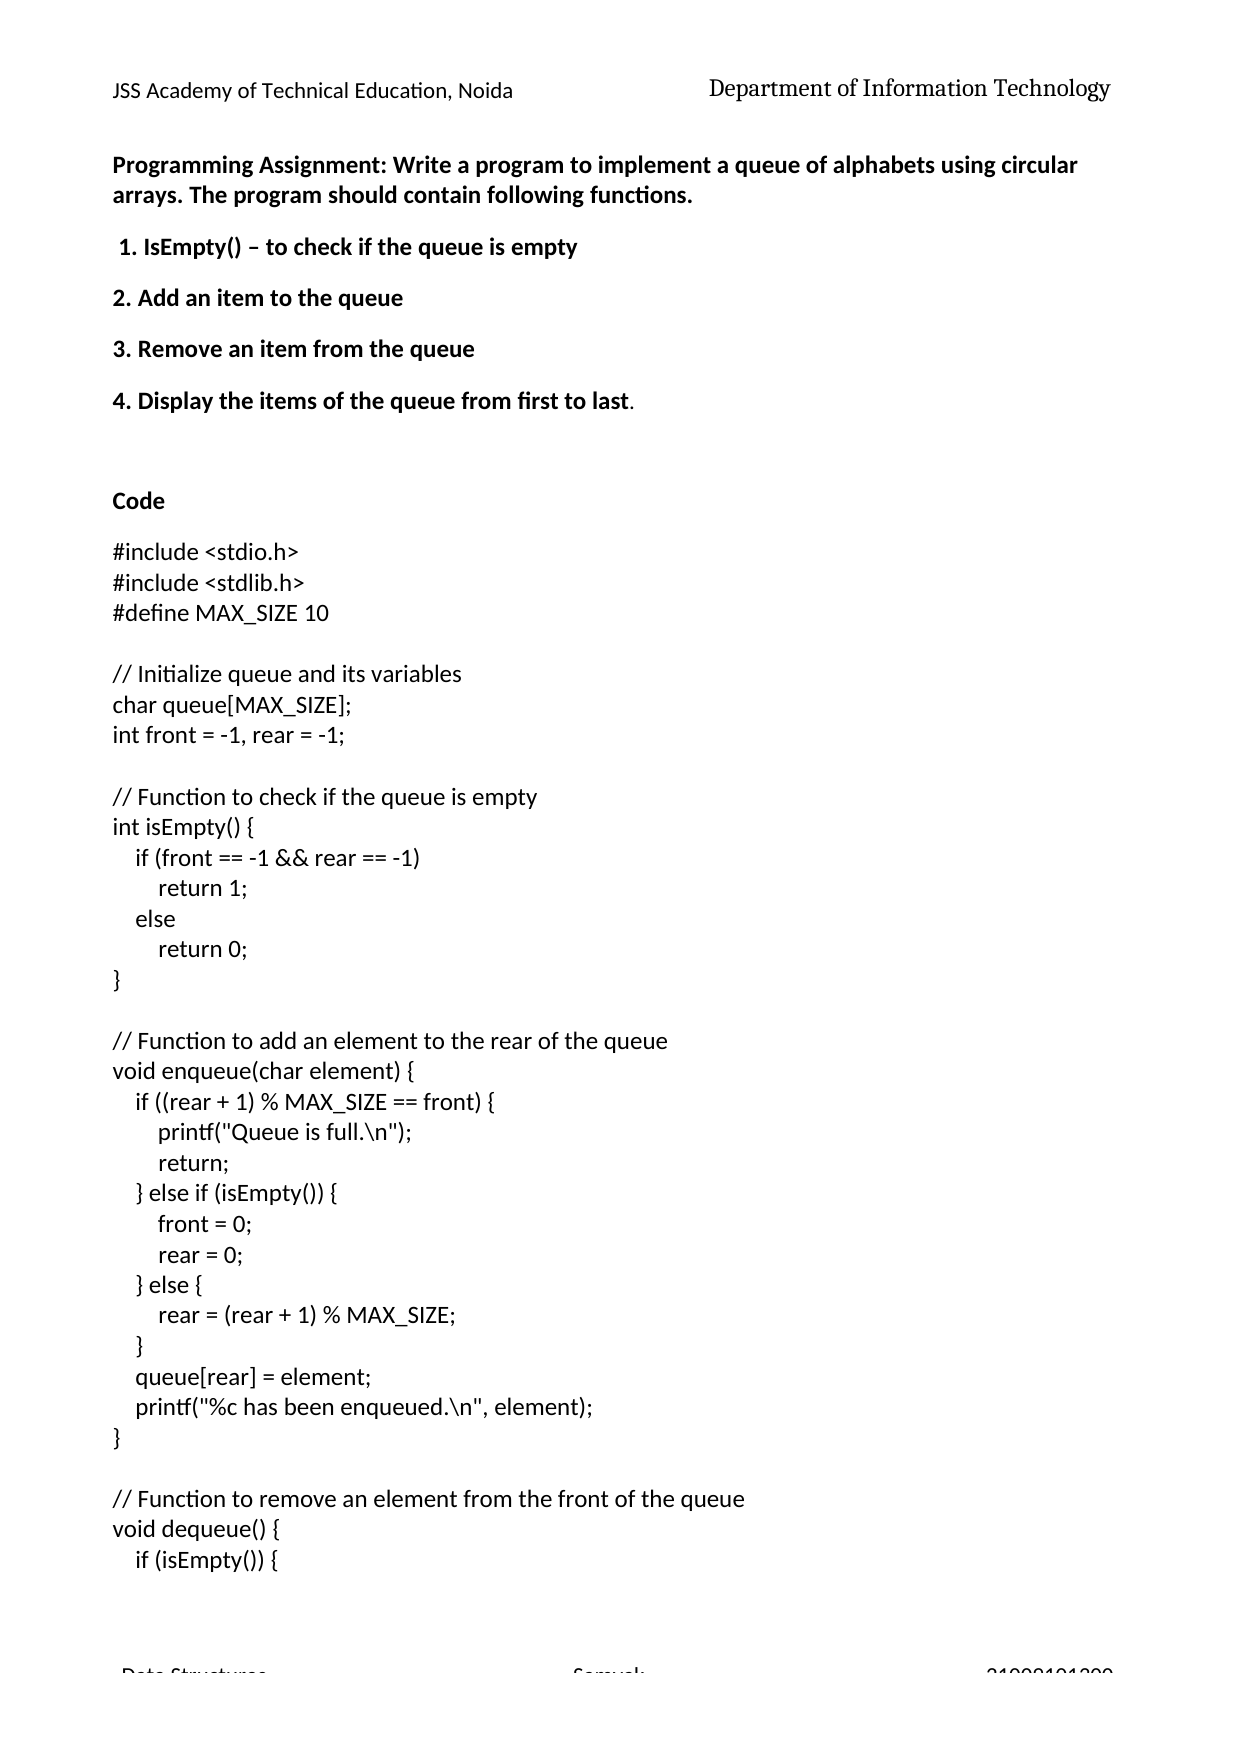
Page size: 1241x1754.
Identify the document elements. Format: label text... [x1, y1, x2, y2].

text if (isEmpty()) { [135, 1544, 1142, 1574]
text } else { [135, 1269, 1142, 1300]
text if (front == -1 && rear == -1) return 1; [135, 842, 422, 903]
list Add an item to the queue [112, 282, 1142, 313]
text rear = 0; [158, 1239, 1142, 1269]
text // Function to check if the queue is empty int isEmpty() { [112, 781, 539, 842]
text Code [112, 485, 1142, 516]
text } [112, 1422, 1142, 1452]
text else [135, 903, 1142, 933]
text } [135, 1330, 1142, 1361]
text #include <stdio.h> #include <stdlib.h> #define MAX_SIZE 10 [112, 536, 330, 628]
list Remove an item from the queue [112, 333, 1142, 364]
text } [112, 964, 1142, 994]
text // Function to add an element to the rear of the queue void enqueue(char element) { [112, 1025, 670, 1086]
text // Function to remove an element from the front of the queue void dequeue() { [112, 1483, 747, 1544]
text } else if (isEmpty()) { front = 0; [135, 1178, 340, 1239]
text printf("%c has been enqueued.\n", element); [135, 1391, 1142, 1422]
list Display the items of the queue from first to last. [112, 385, 1142, 415]
text queue[rear] = element; [135, 1361, 1142, 1391]
text return 0; [158, 933, 1142, 964]
text return; [158, 1147, 1142, 1178]
text rear = (rear + 1) % MAX_SIZE; [158, 1300, 1142, 1330]
text if ((rear + 1) % MAX_SIZE == front) { printf("Queue is full.\n"); [135, 1086, 497, 1147]
text int front = -1, rear = -1; [112, 719, 1142, 750]
text // Initialize queue and its variables char queue[MAX_SIZE]; [112, 658, 464, 719]
text Programming Assignment: Write a program to implement a queue of alphabets using circular arrays. The program should contain following functions. [112, 149, 1080, 210]
list IsEmpty() – to check if the queue is empty [118, 231, 1142, 261]
